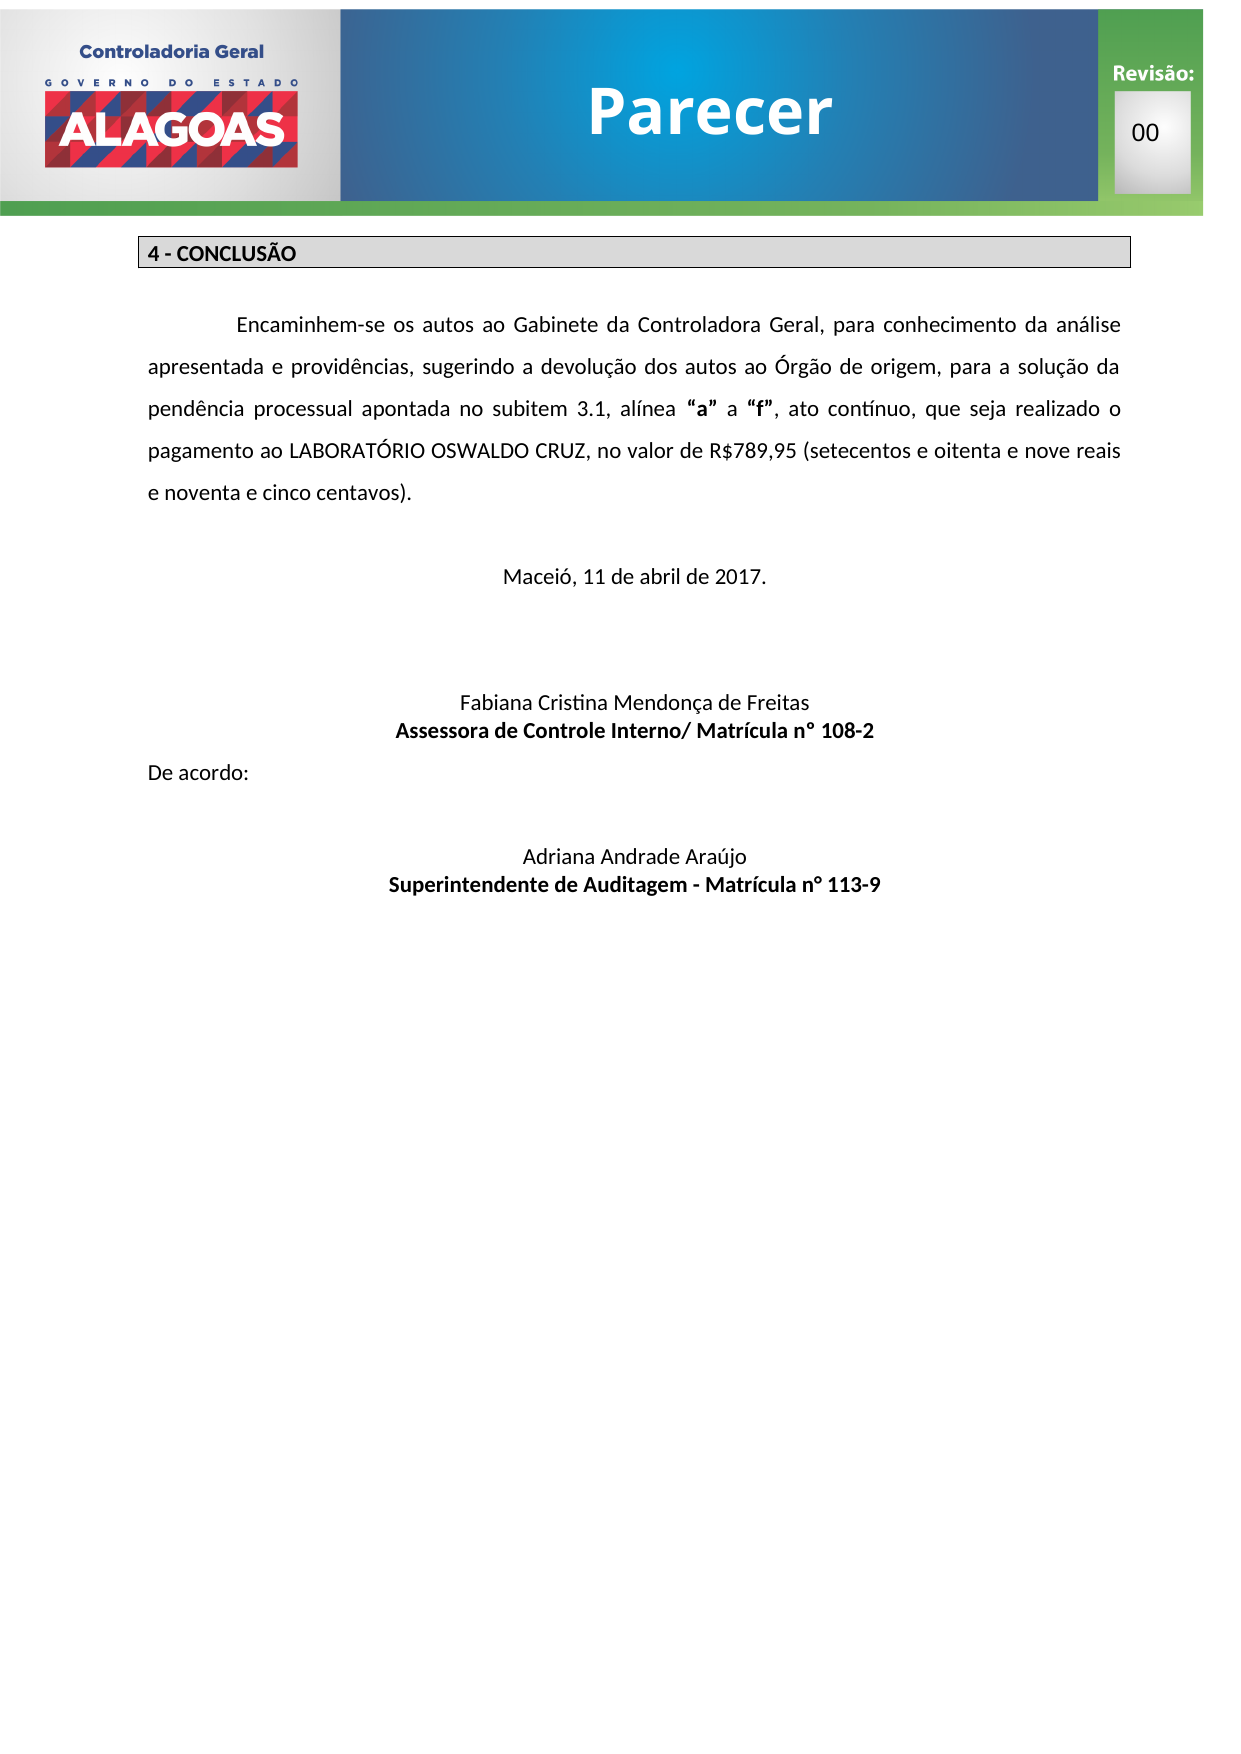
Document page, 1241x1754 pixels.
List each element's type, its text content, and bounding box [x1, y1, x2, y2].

text Adriana Andrade Araújo [148, 842, 1122, 870]
text 4 - CONCLUSÃO [139, 237, 1130, 267]
text Maceió, 11 de abril de 2017. [148, 562, 1122, 590]
text Fabiana Cristina Mendonça de Freitas [148, 688, 1122, 716]
text De acordo: [148, 758, 1122, 786]
text Superintendente de Auditagem - Matrícula n° 113-9 [148, 870, 1122, 898]
picture [0, 9, 1204, 216]
text Assessora de Controle Interno/ Matrícula nº 108-2 [148, 716, 1122, 744]
text Encaminhem-se os autos ao Gabinete da Controladora Geral, para conhecimento da análise apresentada e providências, sugerindo a devolução dos autos ao Órgão de origem, para a solução da pendência processual apontada no subitem 3.1, alínea “a” a “f”, ato contínuo, que seja realizado o pagamento ao LABORATÓRIO OSWALDO CRUZ, no valor de R$789,95 (setecentos e oitenta e nove reais e noventa e cinco centavos). [148, 310, 1122, 506]
